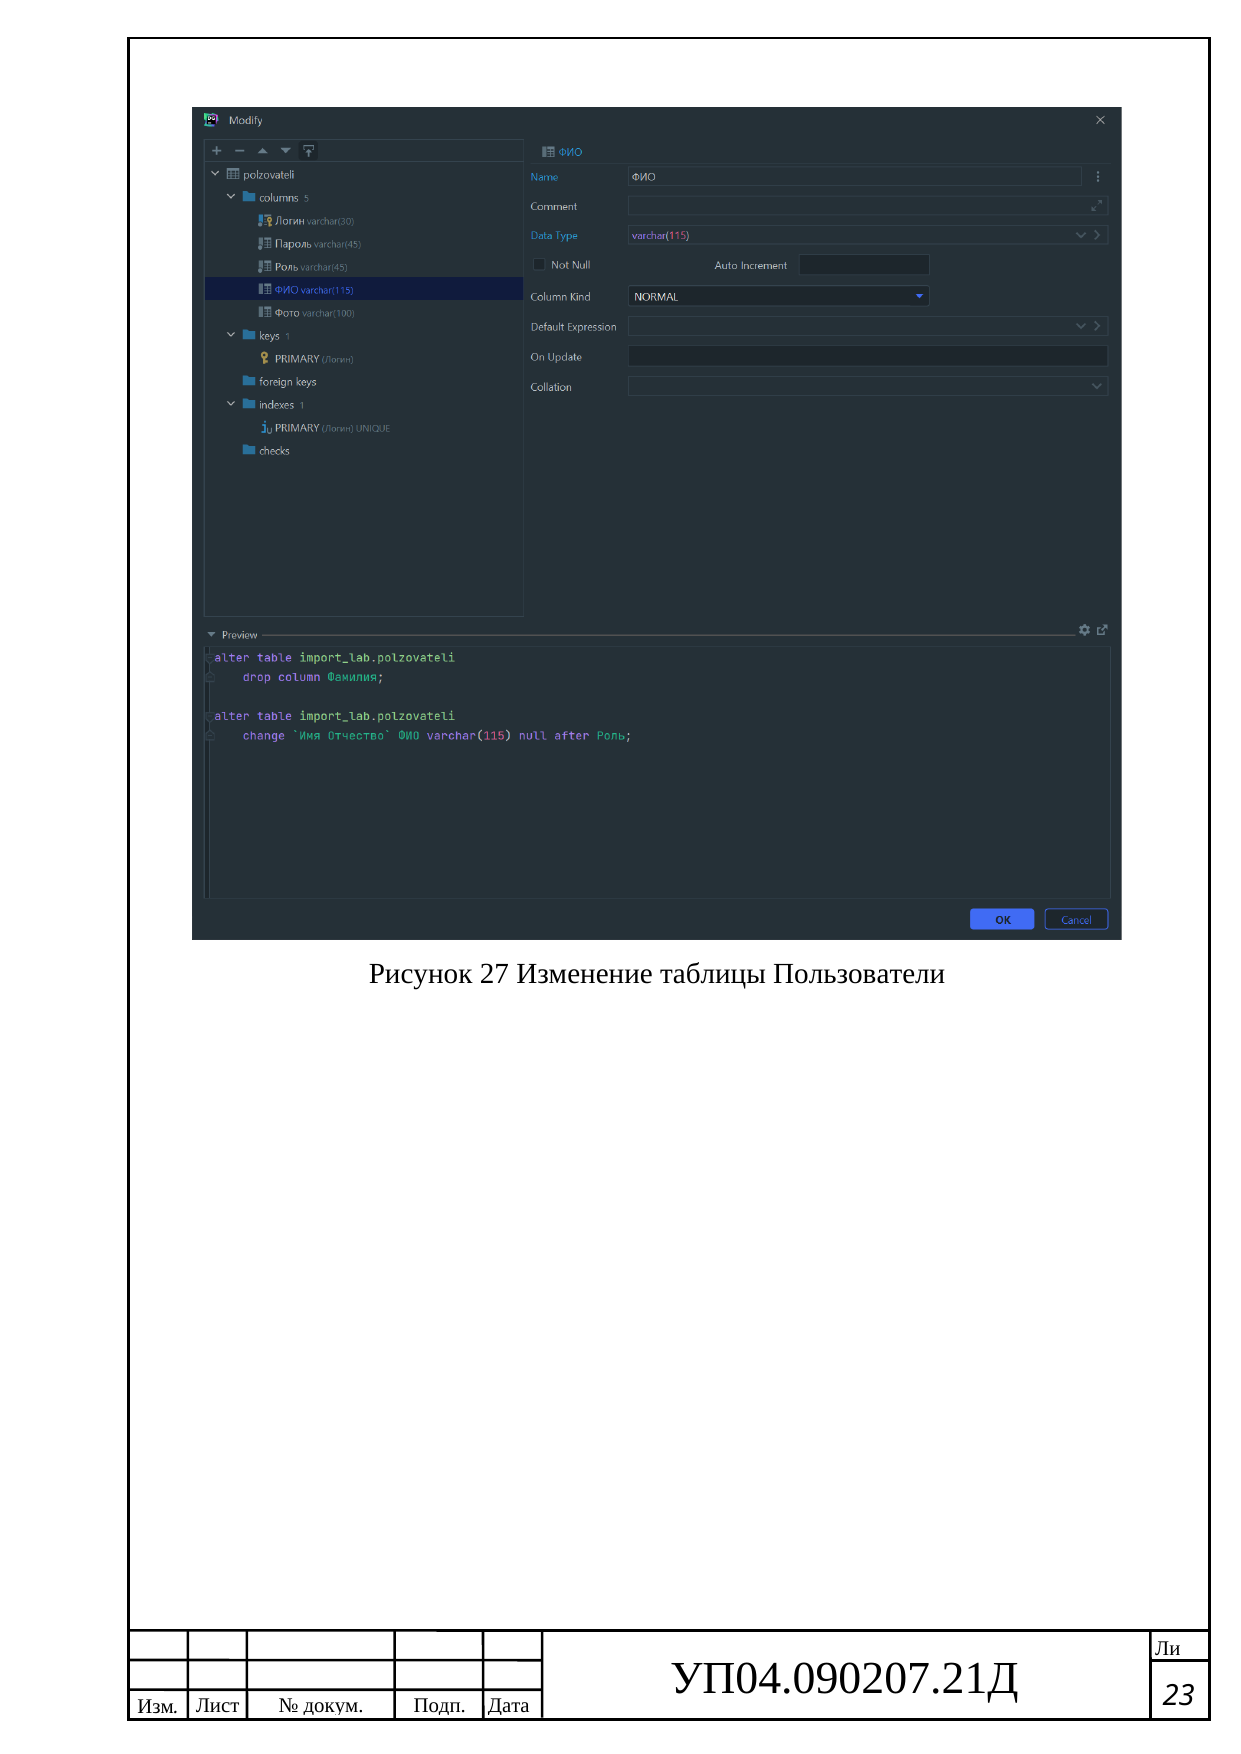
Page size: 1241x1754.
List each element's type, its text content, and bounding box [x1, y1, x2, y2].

picture [192, 107, 1122, 940]
text Рисунок 27 Изменение таблицы Пользователи [192, 956, 1122, 990]
